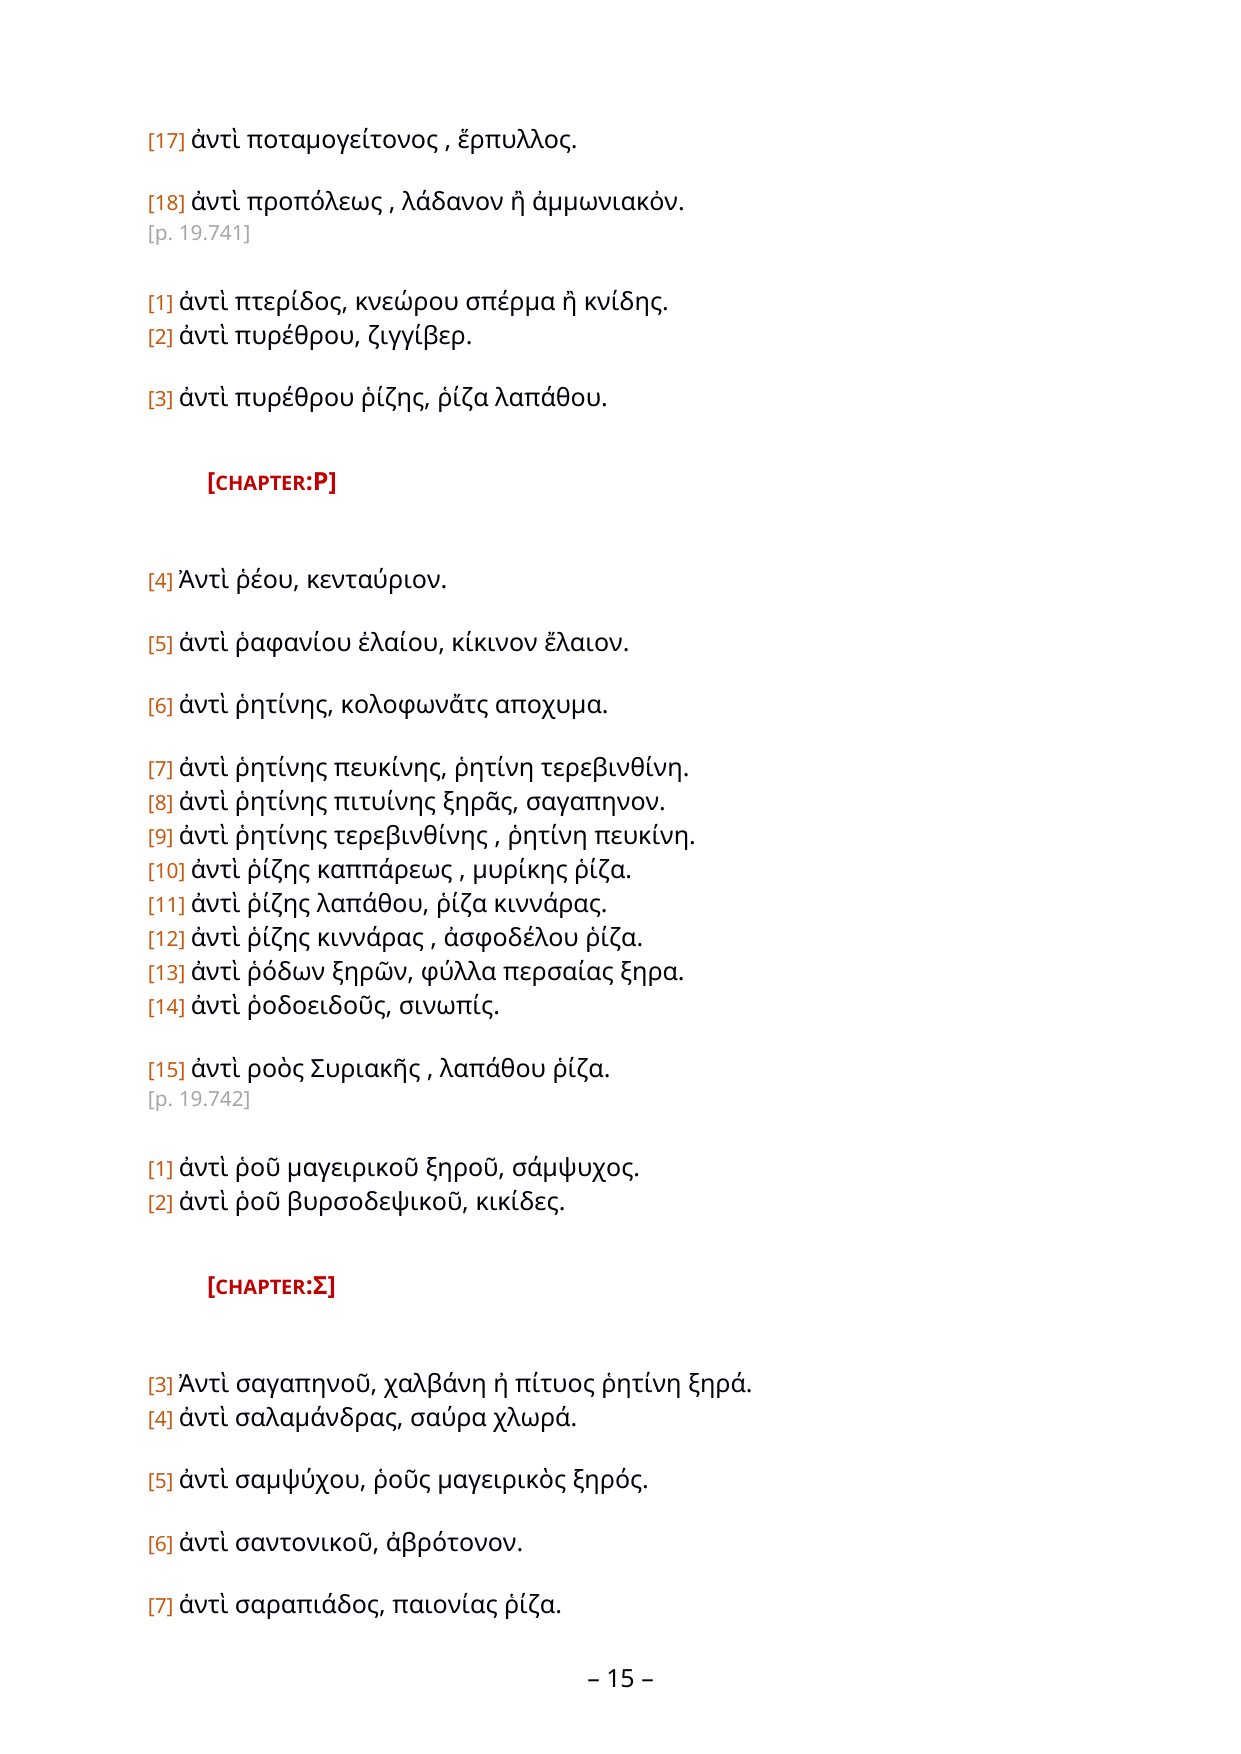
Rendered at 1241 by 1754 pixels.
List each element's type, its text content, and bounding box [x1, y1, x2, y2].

text [18] ἀντὶ προπόλεως , λάδανον ἢ ἀμμωνιακὀν. [148, 156, 1092, 218]
text [3] Ἀντὶ σαγαπηνοῦ, χαλβάνη ἠ πίτυος ῥητίνη ξηρά. [4] ἀντὶ σαλαμάνδρας, σαύρα χλωρά. [148, 1337, 1092, 1433]
subtitle [chapter:Σ] [207, 1268, 1092, 1302]
subtitle [chapter:Ρ] [207, 464, 1092, 498]
text [7] ἀντὶ σαραπιάδος, παιονίας ῥίζα. [148, 1558, 1092, 1621]
text [p. 19.741] [148, 218, 1092, 247]
text [3] ἀντὶ πυρέθρου ῥίζης, ῥίζα λαπάθου. [148, 352, 1092, 414]
text [4] Ἀντὶ ῥέου, κενταύριον. [148, 533, 1092, 596]
text [17] ἀντὶ ποταμογείτονος , ἕρπυλλος. [148, 93, 1092, 156]
text [6] ἀντὶ σαντονικοῦ, ἀβρότονον. [148, 1496, 1092, 1558]
text [6] ἀντὶ ῥητίνης, κολοφωνἄτς αποχυμα. [148, 658, 1092, 721]
text [1] ἀντὶ πτερίδος, κνεώρου σπέρμα ἢ κνίδης. [2] ἀντὶ πυρέθρου, ζιγγίβερ. [148, 255, 1092, 352]
text [1] ἀντὶ ῥοῦ μαγειρικοῦ ξηροῦ, σάμψυχος. [2] ἀντὶ ῥοῦ βυρσοδεψικοῦ, κικίδες. [148, 1121, 1092, 1218]
text [p. 19.742] [148, 1084, 1092, 1113]
text [5] ἀντὶ σαμψύχου, ῥοῦς μαγειρικὸς ξηρός. [148, 1433, 1092, 1496]
text [7] ἀντὶ ῥητίνης πευκίνης, ῥητίνη τερεβινθίνη. [8] ἀντὶ ῥητίνης πιτυίνης ξηρᾶς, σαγαπηνον. [9] ἀντὶ ῥητίνης τερεβινθίνης , ῥητίνη πευκίνη. [10] ἀντὶ ῥίζης καππάρεως , μυρίκης ῥίζα. [11] ἀντὶ ῥίζης λαπάθου, ῥίζα κιννάρας. [12] ἀντὶ ῥίζης κιννάρας , ἀσφοδέλου ῥίζα. [13] ἀντὶ ῥόδων ξηρῶν, φύλλα περσαίας ξηρα. [14] ἀντὶ ῥοδοειδοῦς, σινωπίς. [148, 721, 1092, 1022]
text [5] ἀντὶ ῥαφανίου ἐλαίου, κίκινον ἔλαιον. [148, 596, 1092, 658]
text [15] ἀντὶ ροὸς Συριακῆς , λαπάθου ῥίζα. [148, 1022, 1092, 1084]
